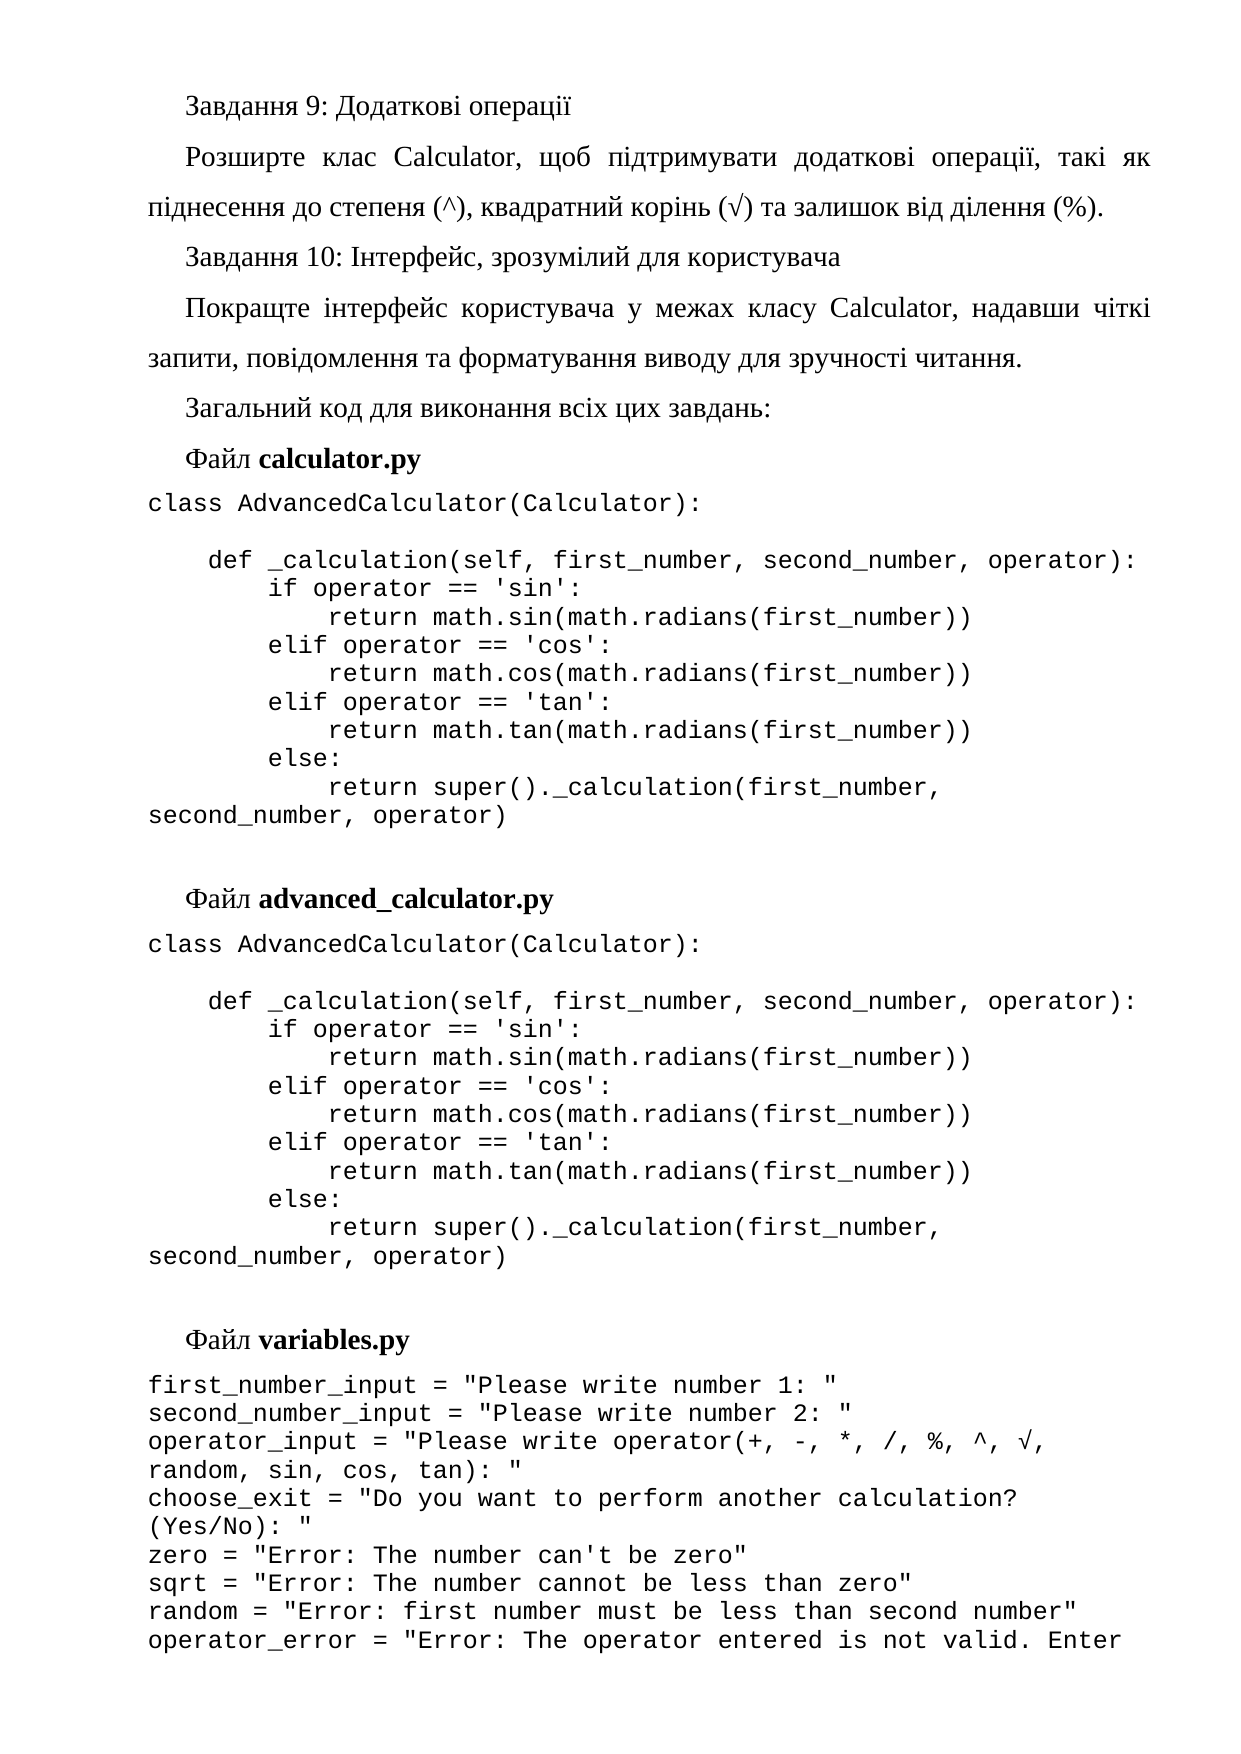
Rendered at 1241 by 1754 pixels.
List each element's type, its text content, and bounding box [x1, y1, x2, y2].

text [148, 1372, 1152, 1656]
text Файл calculator.py [148, 441, 1152, 474]
text Покращте інтерфейс користувача у межах класу Calculator, надавши чіткі запити, повідомлення та форматування виводу для зручності читання. [148, 290, 1152, 374]
text Загальний код для виконання всіх цих завдань: [148, 390, 1152, 424]
text Завдання 9: Додаткові операції [148, 88, 1152, 122]
text Завдання 10: Інтерфейс, зрозумілий для користувача [148, 239, 1152, 273]
text Файл advanced_calculator.py [148, 881, 1152, 915]
text Розширте клас Calculator, щоб підтримувати додаткові операції, такі як піднесення до степеня (^), квадратний корінь (√) та залишок від ділення (%). [148, 139, 1152, 223]
text Файл variables.py [148, 1322, 1152, 1356]
text class AdvancedCalculator(Calculator): def _calculation(self, first_number, second_number, operator): if operator == 'sin': return math.sin(math.radians(first_number)) elif operator == 'cos': return math.cos(math.radians(first_number)) elif operator == 'tan': return math.tan(math.radians(first_number)) else: return super()._calculation(first_number, second_number, operator) [148, 491, 1152, 831]
text class AdvancedCalculator(Calculator): def _calculation(self, first_number, second_number, operator): if operator == 'sin': return math.sin(math.radians(first_number)) elif operator == 'cos': return math.cos(math.radians(first_number)) elif operator == 'tan': return math.tan(math.radians(first_number)) else: return super()._calculation(first_number, second_number, operator) [148, 932, 1152, 1272]
